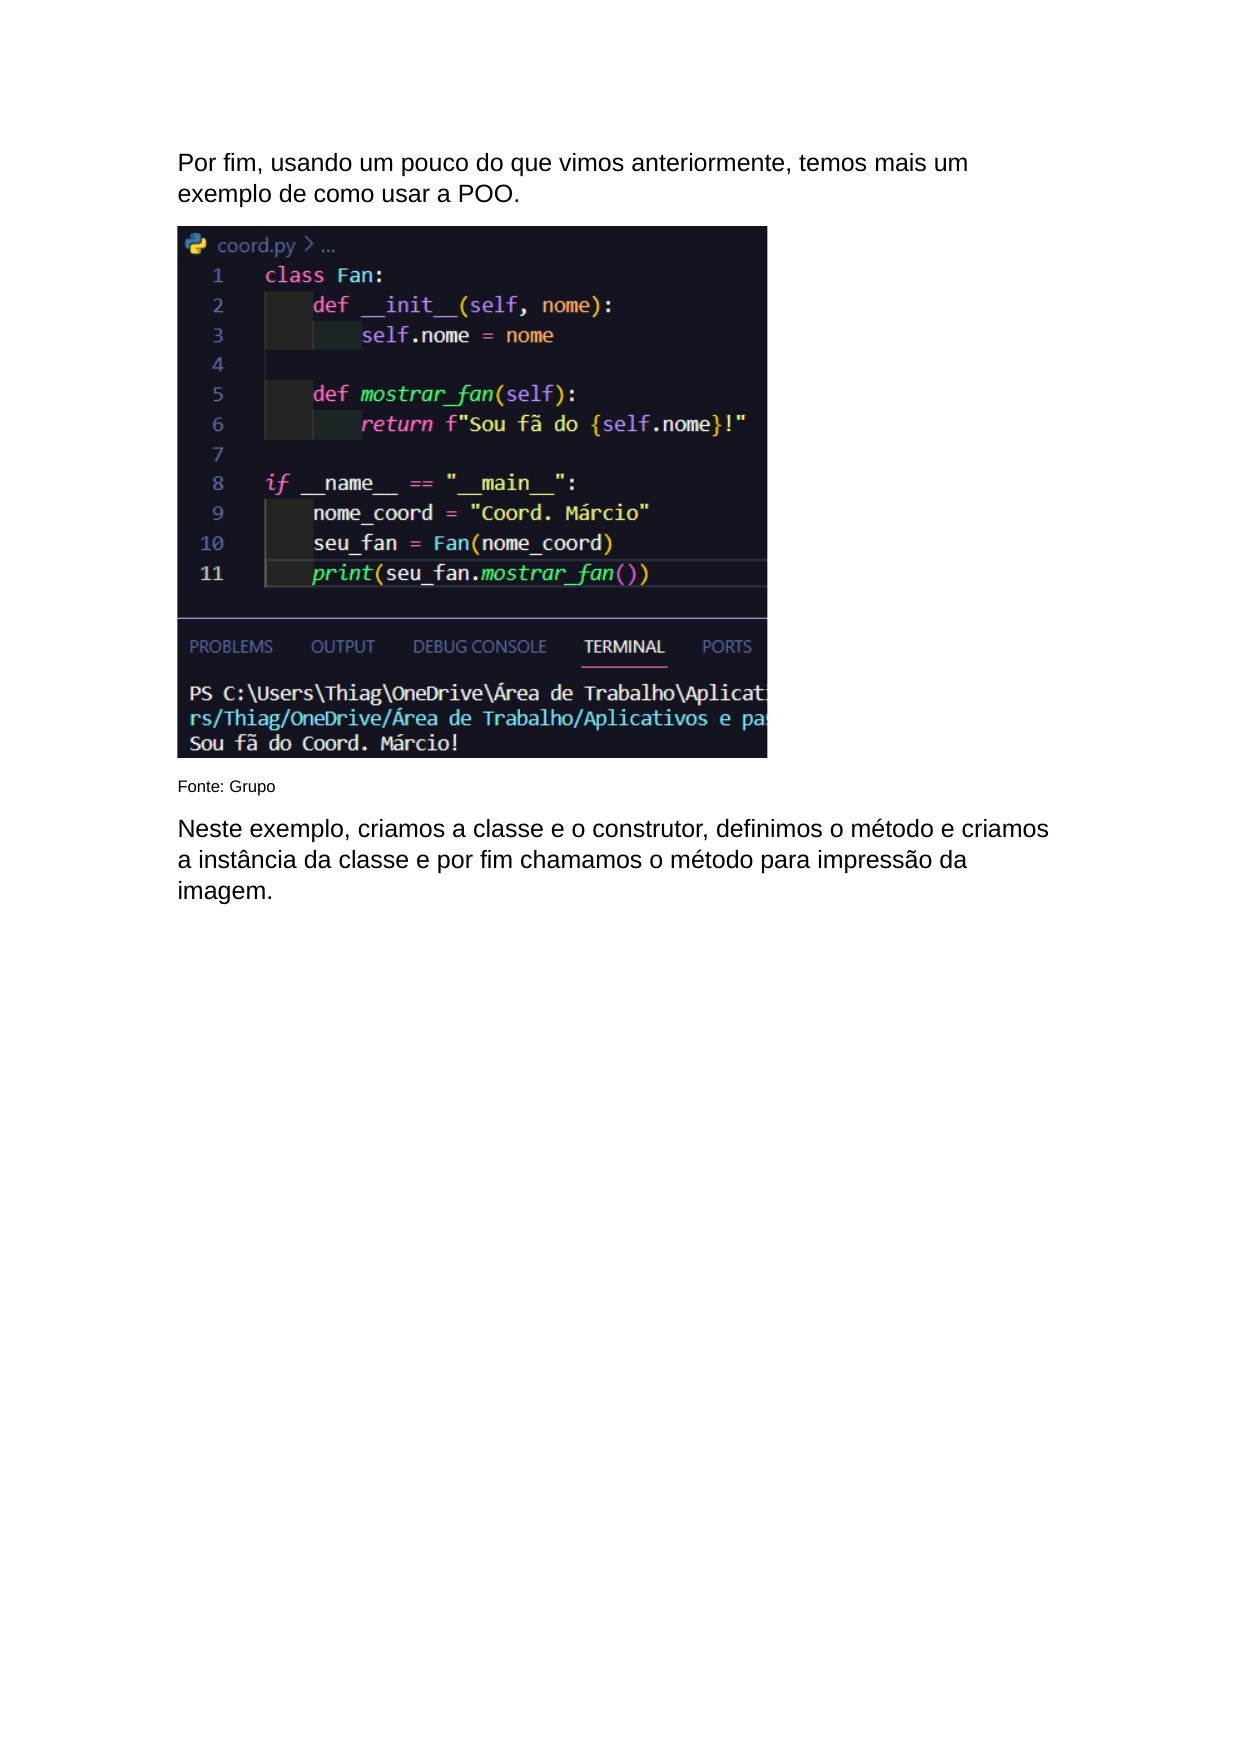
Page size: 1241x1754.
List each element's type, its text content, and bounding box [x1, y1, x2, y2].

text Fonte: Grupo [177, 777, 1063, 796]
text Por fim, usando um pouco do que vimos anteriormente, temos mais um exemplo de como usar a POO. [177, 148, 1063, 207]
picture [177, 226, 768, 758]
text Neste exemplo, criamos a classe e o construtor, definimos o método e criamos a instância da classe e por fim chamamos o método para impressão da imagem. [177, 814, 1063, 905]
